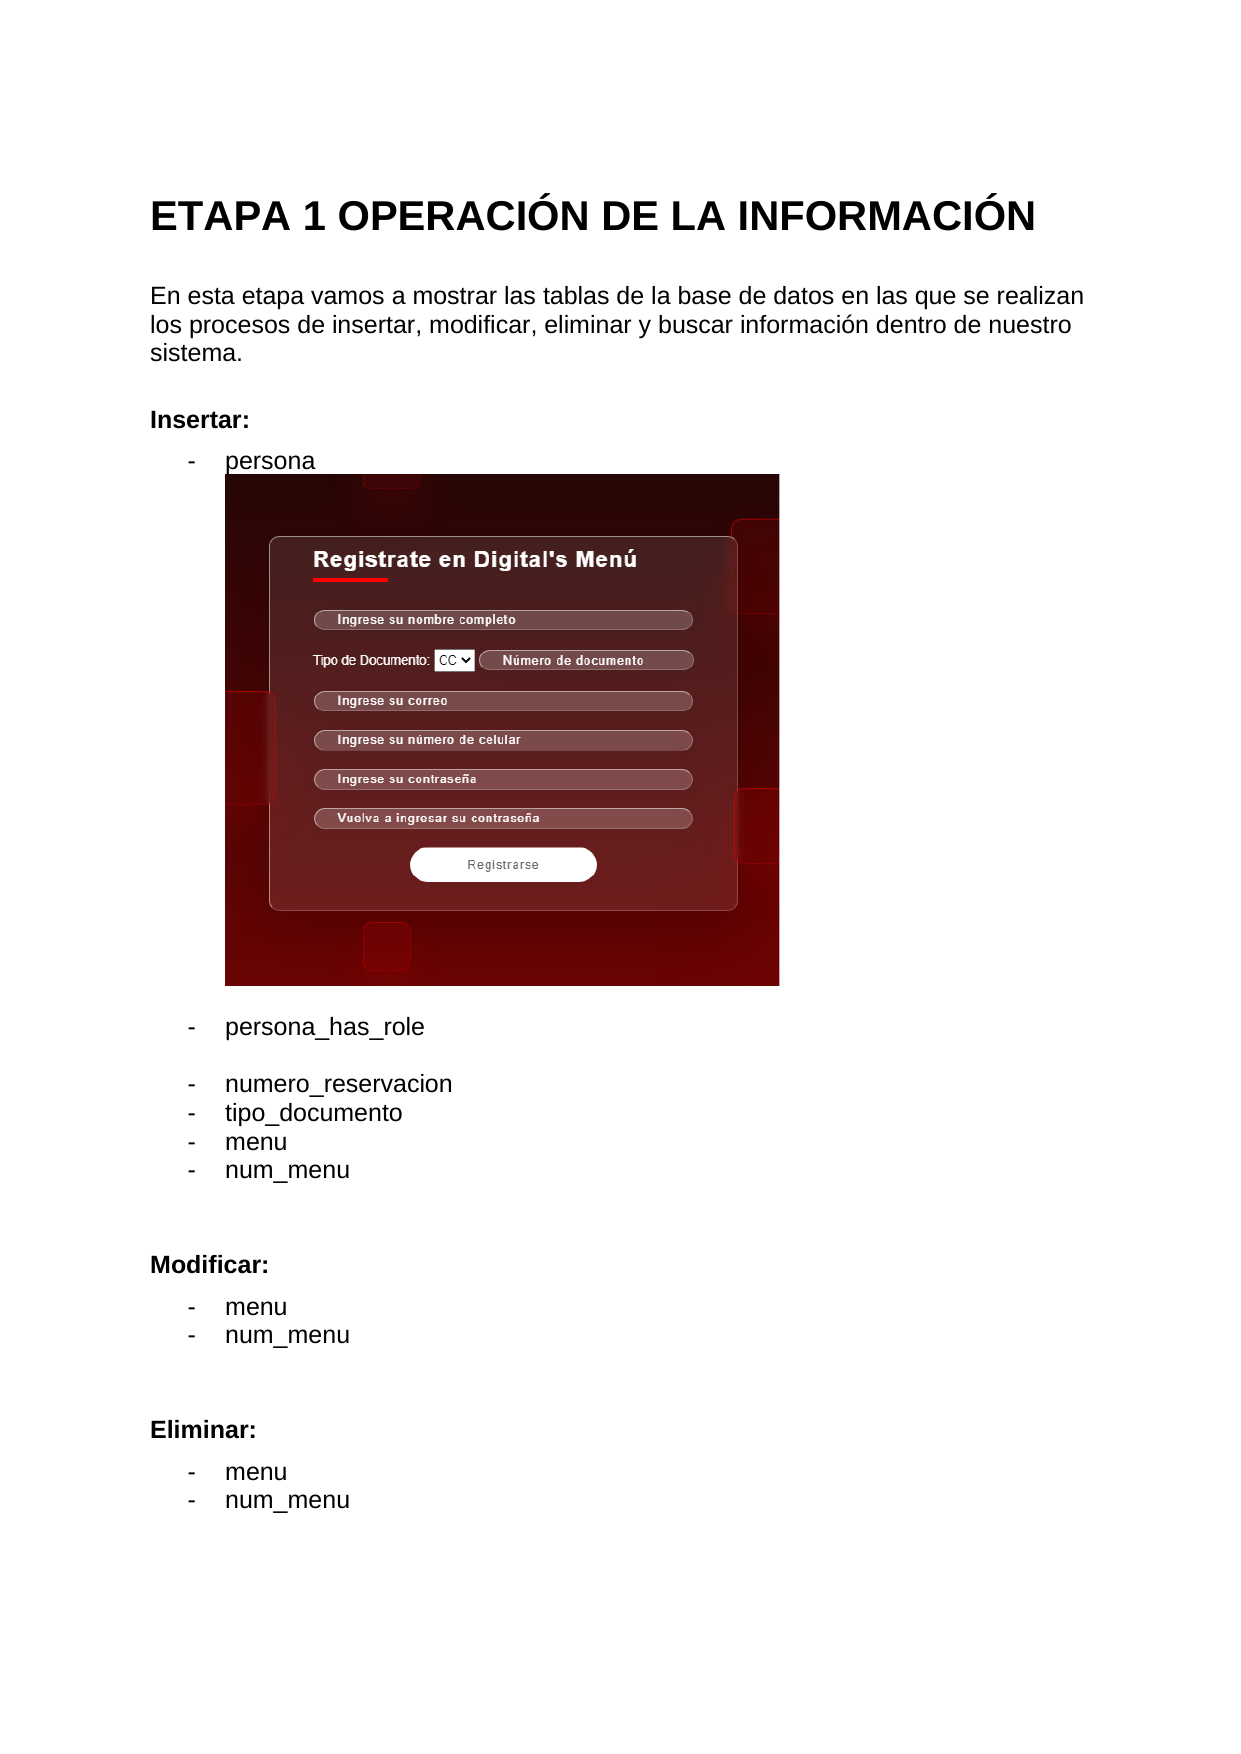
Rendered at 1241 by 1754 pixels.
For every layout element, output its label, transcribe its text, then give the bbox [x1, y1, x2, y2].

list num_menu [187, 1485, 1090, 1514]
list num_menu [187, 1155, 1090, 1184]
list persona_has_role [187, 1011, 1090, 1040]
subtitle ETAPA 1 OPERACIÓN DE LA INFORMACIÓN [150, 192, 1090, 239]
subtitle Modificar: [150, 1250, 1090, 1279]
list menu [187, 1126, 1090, 1155]
list menu [187, 1456, 1090, 1485]
list persona [187, 446, 1090, 474]
list menu [187, 1291, 1090, 1320]
subtitle Insertar: [150, 404, 1090, 433]
list tipo_documento [187, 1098, 1090, 1126]
picture [225, 474, 780, 986]
list numero_reservacion [187, 1069, 1090, 1098]
list num_menu [187, 1320, 1090, 1349]
subtitle Eliminar: [150, 1415, 1090, 1444]
text En esta etapa vamos a mostrar las tablas de la base de datos en las que se realizan los procesos de insertar, modificar, eliminar y buscar información dentro de nuestro sistema. [150, 281, 1090, 367]
